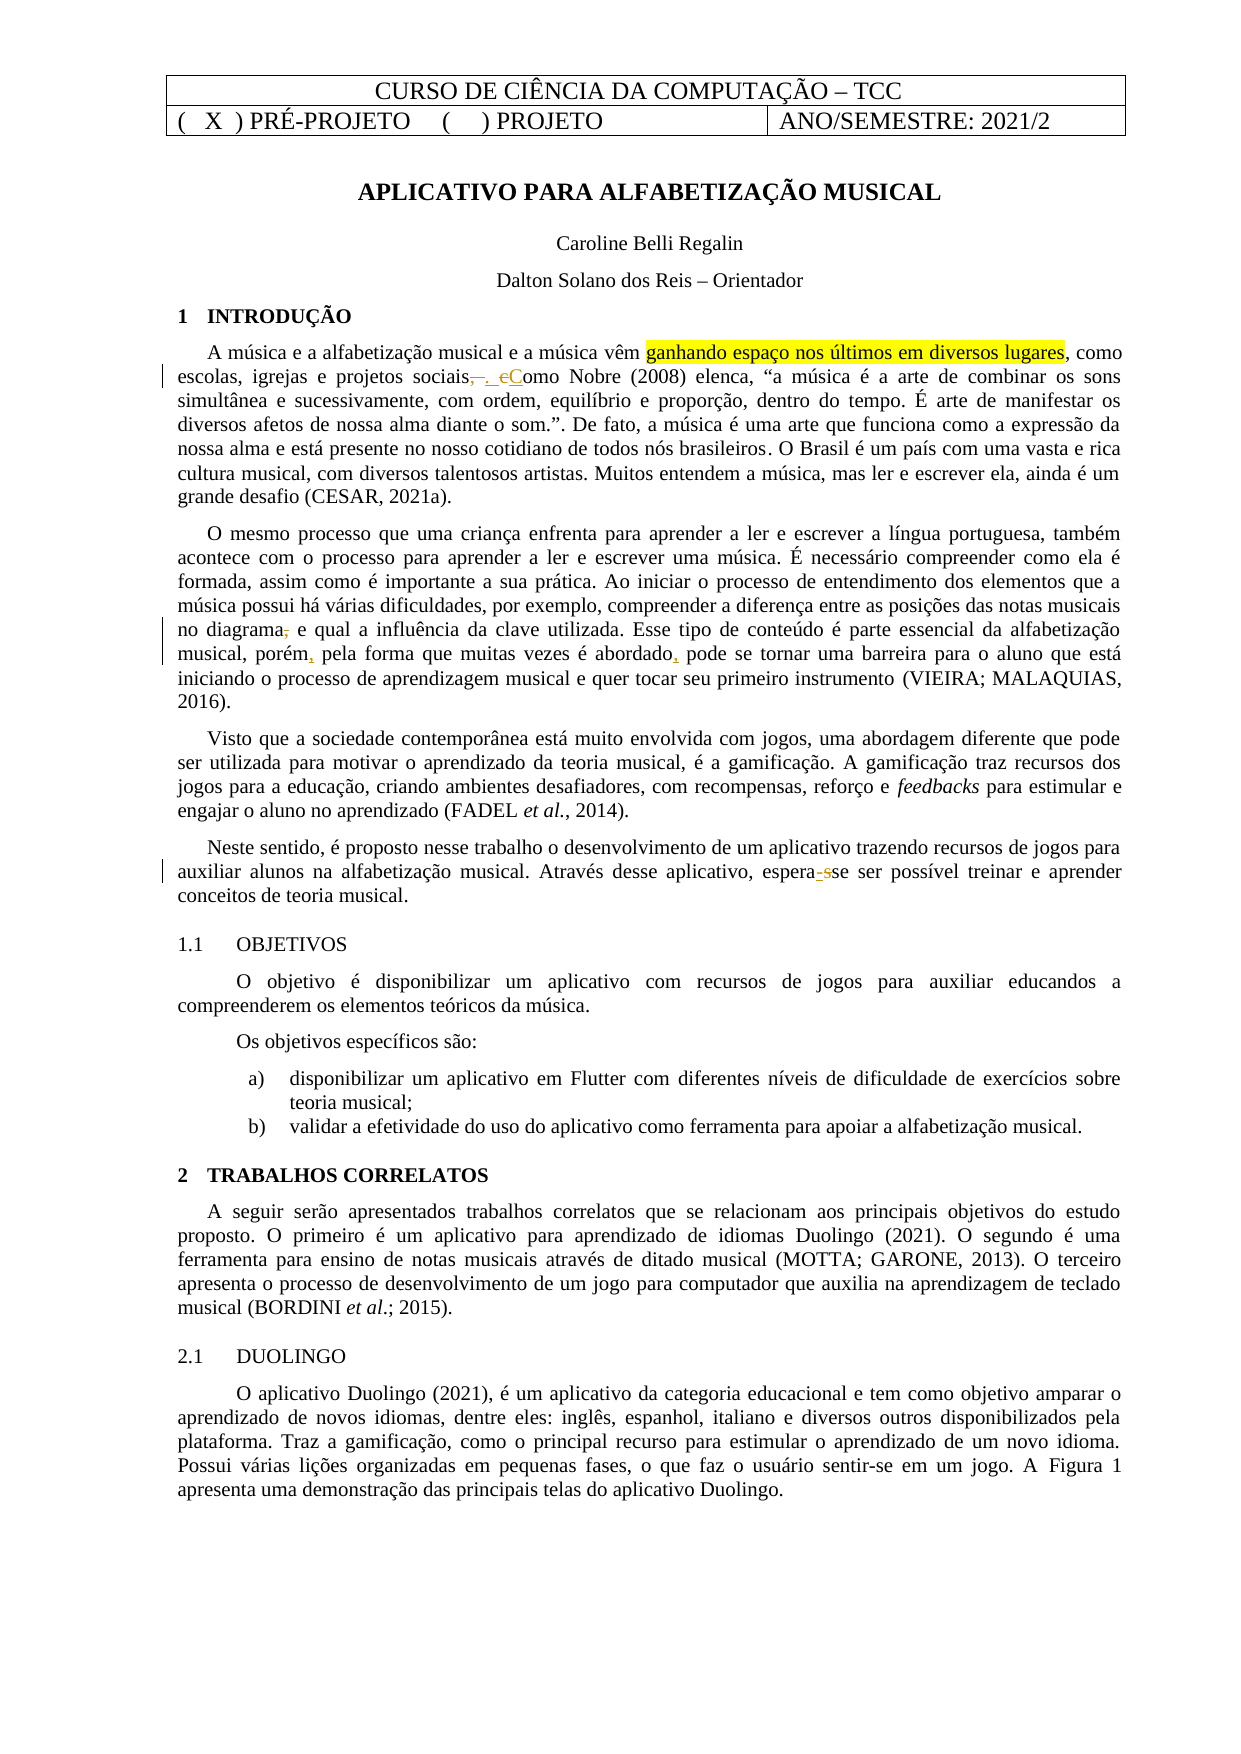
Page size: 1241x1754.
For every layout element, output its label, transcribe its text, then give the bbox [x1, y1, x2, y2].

text O mesmo processo que uma criança enfrenta para aprender a ler e escrever a língua portuguesa, também acontece com o processo para aprender a ler e escrever uma música. É necessário compreender como ela é formada, assim como é importante a sua prática. Ao iniciar o processo de entendimento dos elementos que a música possui há várias dificuldades, por exemplo, compreender a diferença entre as posições das notas musicais no diagrama e qual a influência da clave utilizada. Esse tipo de conteúdo é parte essencial da alfabetização musical, porém pela forma que muitas vezes é abordado pode se tornar uma barreira para o aluno que está iniciando o processo de aprendizagem musical e quer tocar seu primeiro instrumento (VIEIRA; MALAQUIAS, 2016). [177, 521, 1122, 713]
text aplicativo para alfabetização musical [177, 177, 1122, 206]
text disponibilizar um aplicativo em Flutter com diferentes níveis de dificuldade de exercícios sobre teoria musical; [248, 1066, 1122, 1114]
text Caroline Belli Regalin [177, 231, 1122, 255]
subtitle Introdução [177, 304, 1122, 328]
subtitle duolingo [177, 1344, 1122, 1368]
text Os objetivos específicos são: [177, 1029, 1122, 1053]
text A seguir serão apresentados trabalhos correlatos que se relacionam aos principais objetivos do estudo proposto. O primeiro é um aplicativo para aprendizado de idiomas Duolingo (2021). O segundo é uma ferramenta para ensino de notas musicais através de ditado musical (MOTTA; GARONE, 2013). O terceiro apresenta o processo de desenvolvimento de um jogo para computador que auxilia na aprendizagem de teclado musical (BORDINI et al.; 2015). [177, 1199, 1122, 1319]
subtitle trabalhos correlatos [177, 1163, 1122, 1187]
text O aplicativo Duolingo (2021), é um aplicativo da categoria educacional e tem como objetivo amparar o aprendizado de novos idiomas, dentre eles: inglês, espanhol, italiano e diversos outros disponibilizados pela plataforma. Traz a gamificação, como o principal recurso para estimular o aprendizado de um novo idioma. Possui várias lições organizadas em pequenas fases, o que faz o usuário sentir-se em um jogo. A Figura 1 apresenta uma demonstração das principais telas do aplicativo Duolingo. [177, 1381, 1122, 1501]
text A música e a alfabetização musical e a música vêm ganhando espaço nos últimos em diversos lugares, como escolas, igrejas e projetos sociaisomo Nobre (2008) elenca, “a música é a arte de combinar os sons simultânea e sucessivamente, com ordem, equilíbrio e proporção, dentro do tempo. É arte de manifestar os diversos afetos de nossa alma diante o som.”. De fato, a música é uma arte que funciona como a expressão da nossa alma e está presente no nosso cotidiano de todos nós brasileiros. O Brasil é um país com uma vasta e rica cultura musical, com diversos talentosos artistas. Muitos entendem a música, mas ler e escrever ela, ainda é um grande desafio (CESAR, 2021a). [177, 340, 1122, 508]
text validar a efetividade do uso do aplicativo como ferramenta para apoiar a alfabetização musical. [248, 1114, 1122, 1138]
text Visto que a sociedade contemporânea está muito envolvida com jogos, uma abordagem diferente que pode ser utilizada para motivar o aprendizado da teoria musical, é a gamificação. A gamificação traz recursos dos jogos para a educação, criando ambientes desafiadores, com recompensas, reforço e feedbacks para estimular e engajar o aluno no aprendizado (FADEL et al., 2014). [177, 726, 1122, 822]
subtitle OBJETIVOS [177, 932, 1122, 956]
text Dalton Solano dos Reis – Orientador [177, 267, 1122, 292]
text Neste sentido, é proposto nesse trabalho o desenvolvimento de um aplicativo trazendo recursos de jogos para auxiliar alunos na alfabetização musical. Através desse aplicativo, esperase ser possível treinar e aprender conceitos de teoria musical. [177, 835, 1122, 907]
text O objetivo é disponibilizar um aplicativo com recursos de jogos para auxiliar educandos a compreenderem os elementos teóricos da música. [177, 968, 1122, 1017]
